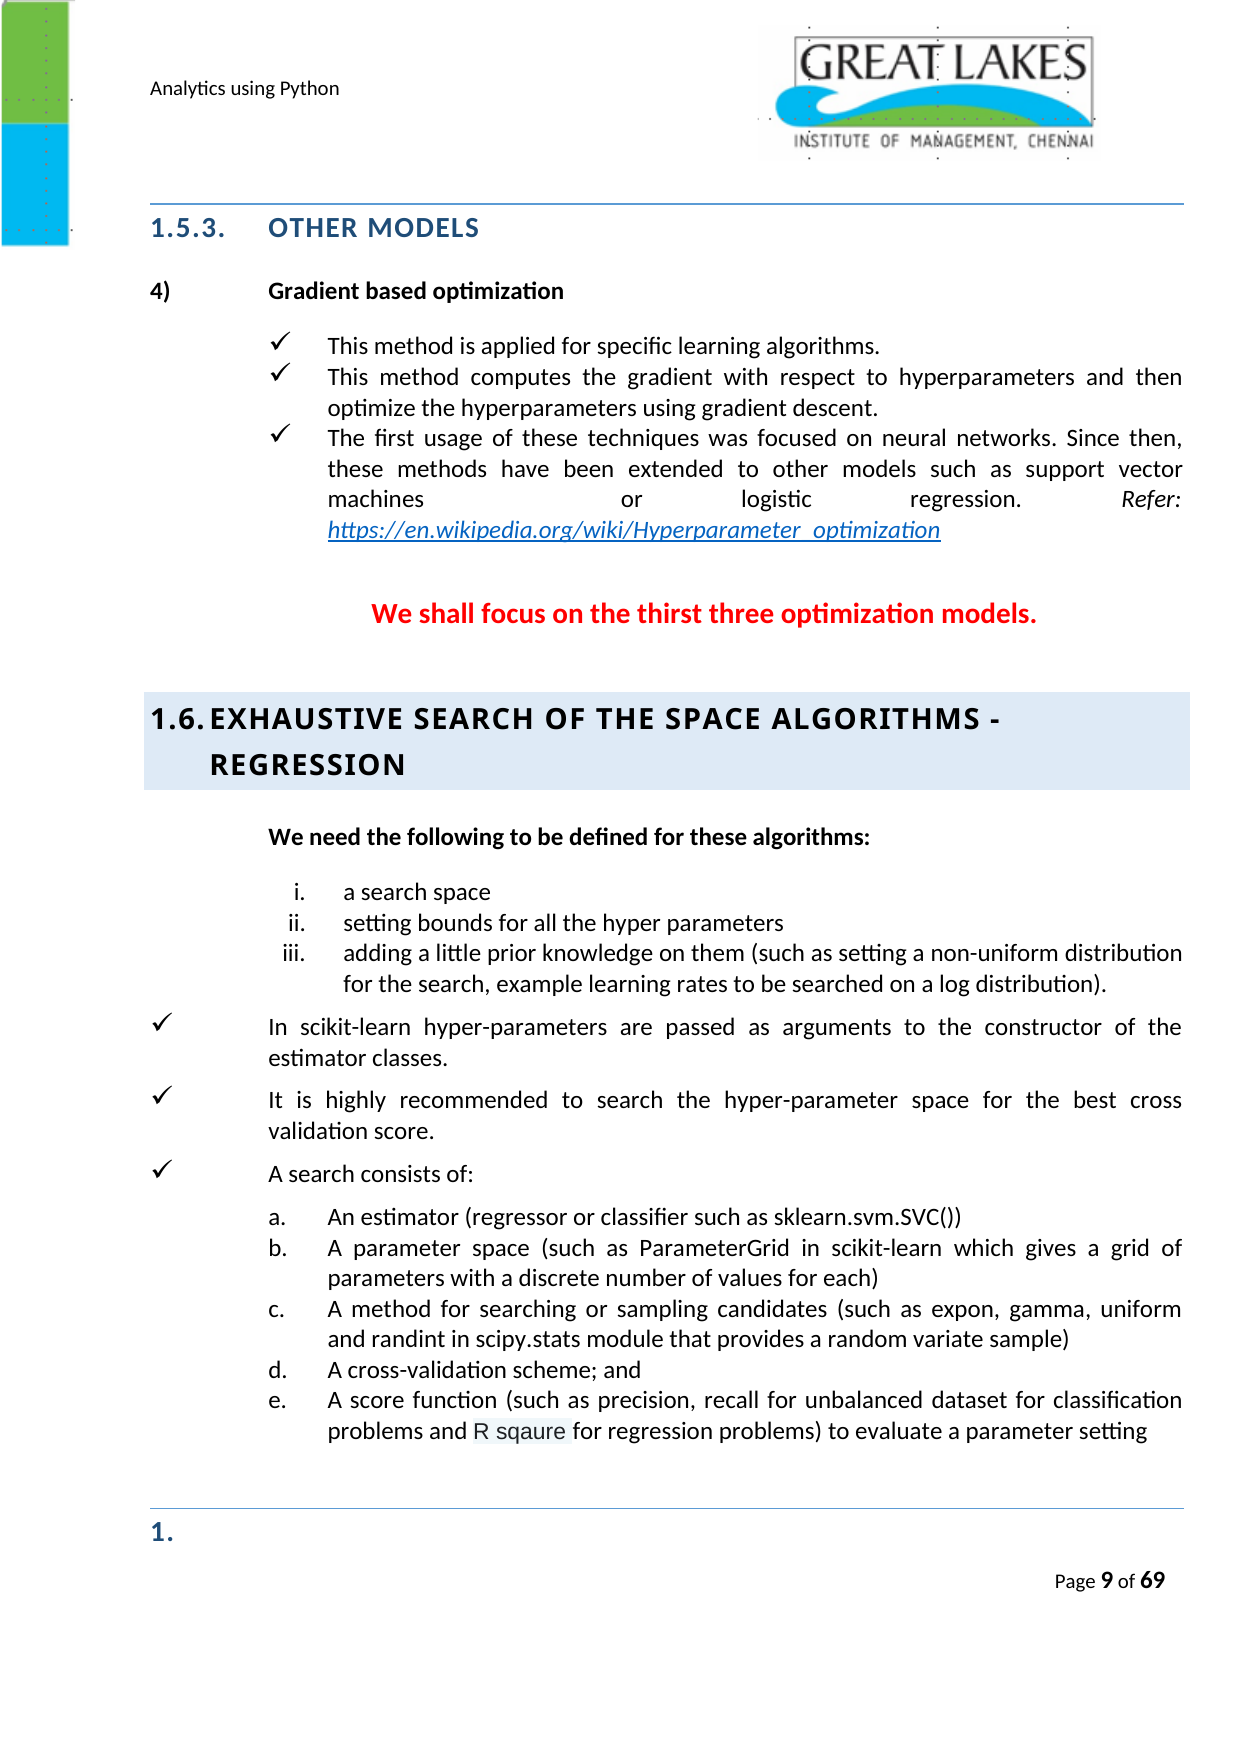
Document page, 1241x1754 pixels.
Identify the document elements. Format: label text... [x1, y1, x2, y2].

text c. A method for searching or sampling candidates (such as expon, gamma, uniform and randint in scipy.stats module that provides a random variate sample) [268, 1293, 1184, 1354]
list It is highly recommended to search the hyper-parameter space for the best cross validation score. [150, 1085, 1184, 1146]
text e. A score function (such as precision, recall for unbalanced dataset for classification problems and R sqaure for regression problems) to evaluate a parameter setting [268, 1384, 1184, 1446]
list Gradient based optimization [150, 275, 1184, 306]
list We need the following to be defined for these algorithms: [268, 821, 1184, 851]
text b. A parameter space (such as ParameterGrid in scikit-learn which gives a grid of parameters with a discrete number of values for each) [268, 1232, 1184, 1293]
text d. A cross-validation scheme; and [268, 1354, 1184, 1384]
picture [1, 0, 75, 250]
list A search consists of: [150, 1158, 1184, 1189]
picture [757, 25, 1102, 161]
subtitle Exhaustive search of the space ALGORITHMS -REGRESSION [150, 699, 1184, 784]
text We shall focus on the thirst three optimization models. [225, 595, 1184, 631]
list setting bounds for all the hyper parameters [306, 907, 1184, 937]
list adding a little prior knowledge on them (such as setting a non-uniform distribution for the search, example learning rates to be searched on a log distribution). [306, 937, 1184, 998]
list The first usage of these techniques was focused on neural networks. Since then, these methods have been extended to other models such as support vector machines or logistic regression. Refer: https://en.wikipedia.org/wiki/Hyperparameter_optimization [268, 422, 1184, 544]
list This method is applied for specific learning algorithms. [268, 331, 1184, 361]
list In scikit-learn hyper-parameters are passed as arguments to the constructor of the estimator classes. [150, 1011, 1184, 1072]
list a search space [306, 876, 1184, 907]
text a. An estimator (regressor or classifier such as sklearn.svm.SVC()) [268, 1201, 1184, 1232]
subtitle Other models [150, 205, 1184, 245]
list This method computes the gradient with respect to hyperparameters and then optimize the hyperparameters using gradient descent. [268, 361, 1184, 422]
